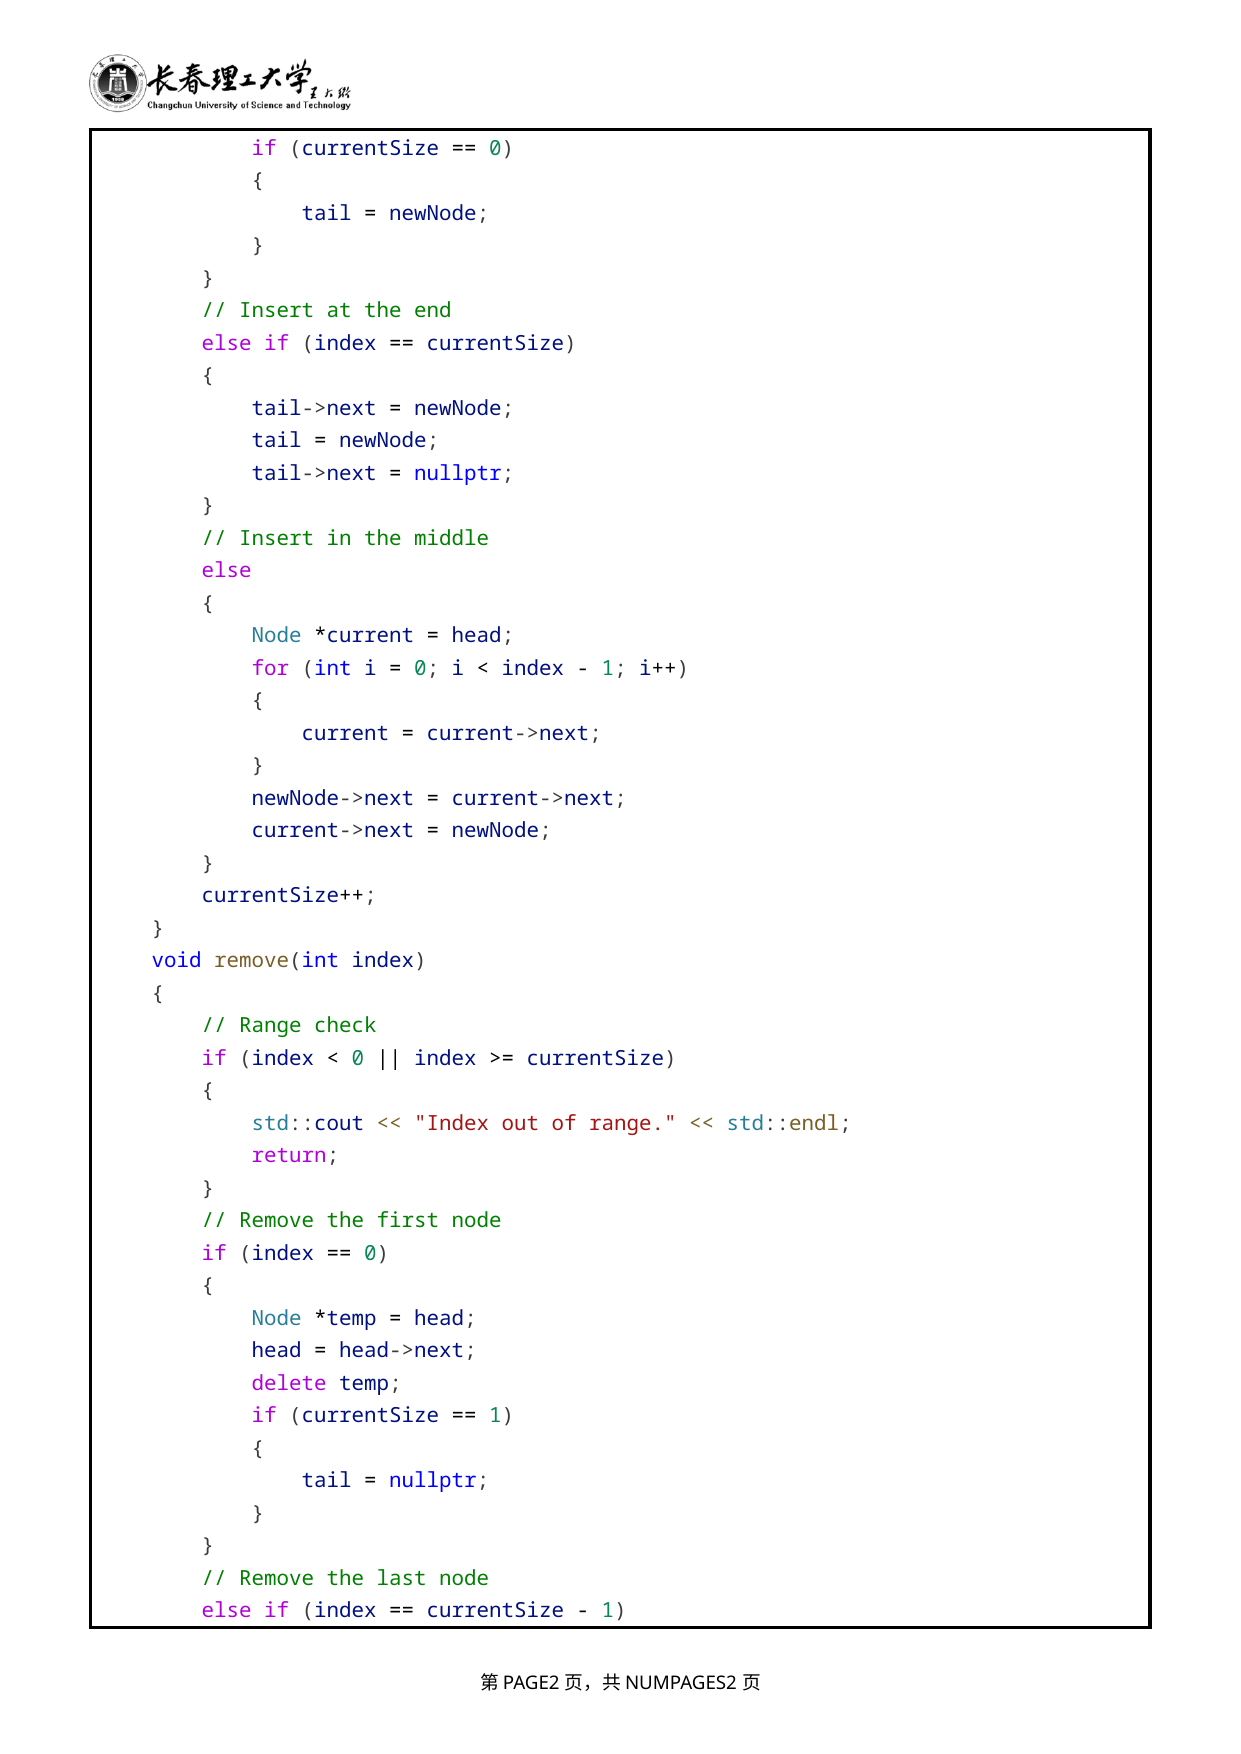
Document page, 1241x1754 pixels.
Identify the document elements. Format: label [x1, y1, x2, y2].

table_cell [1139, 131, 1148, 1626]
picture [88, 53, 355, 113]
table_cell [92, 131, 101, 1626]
